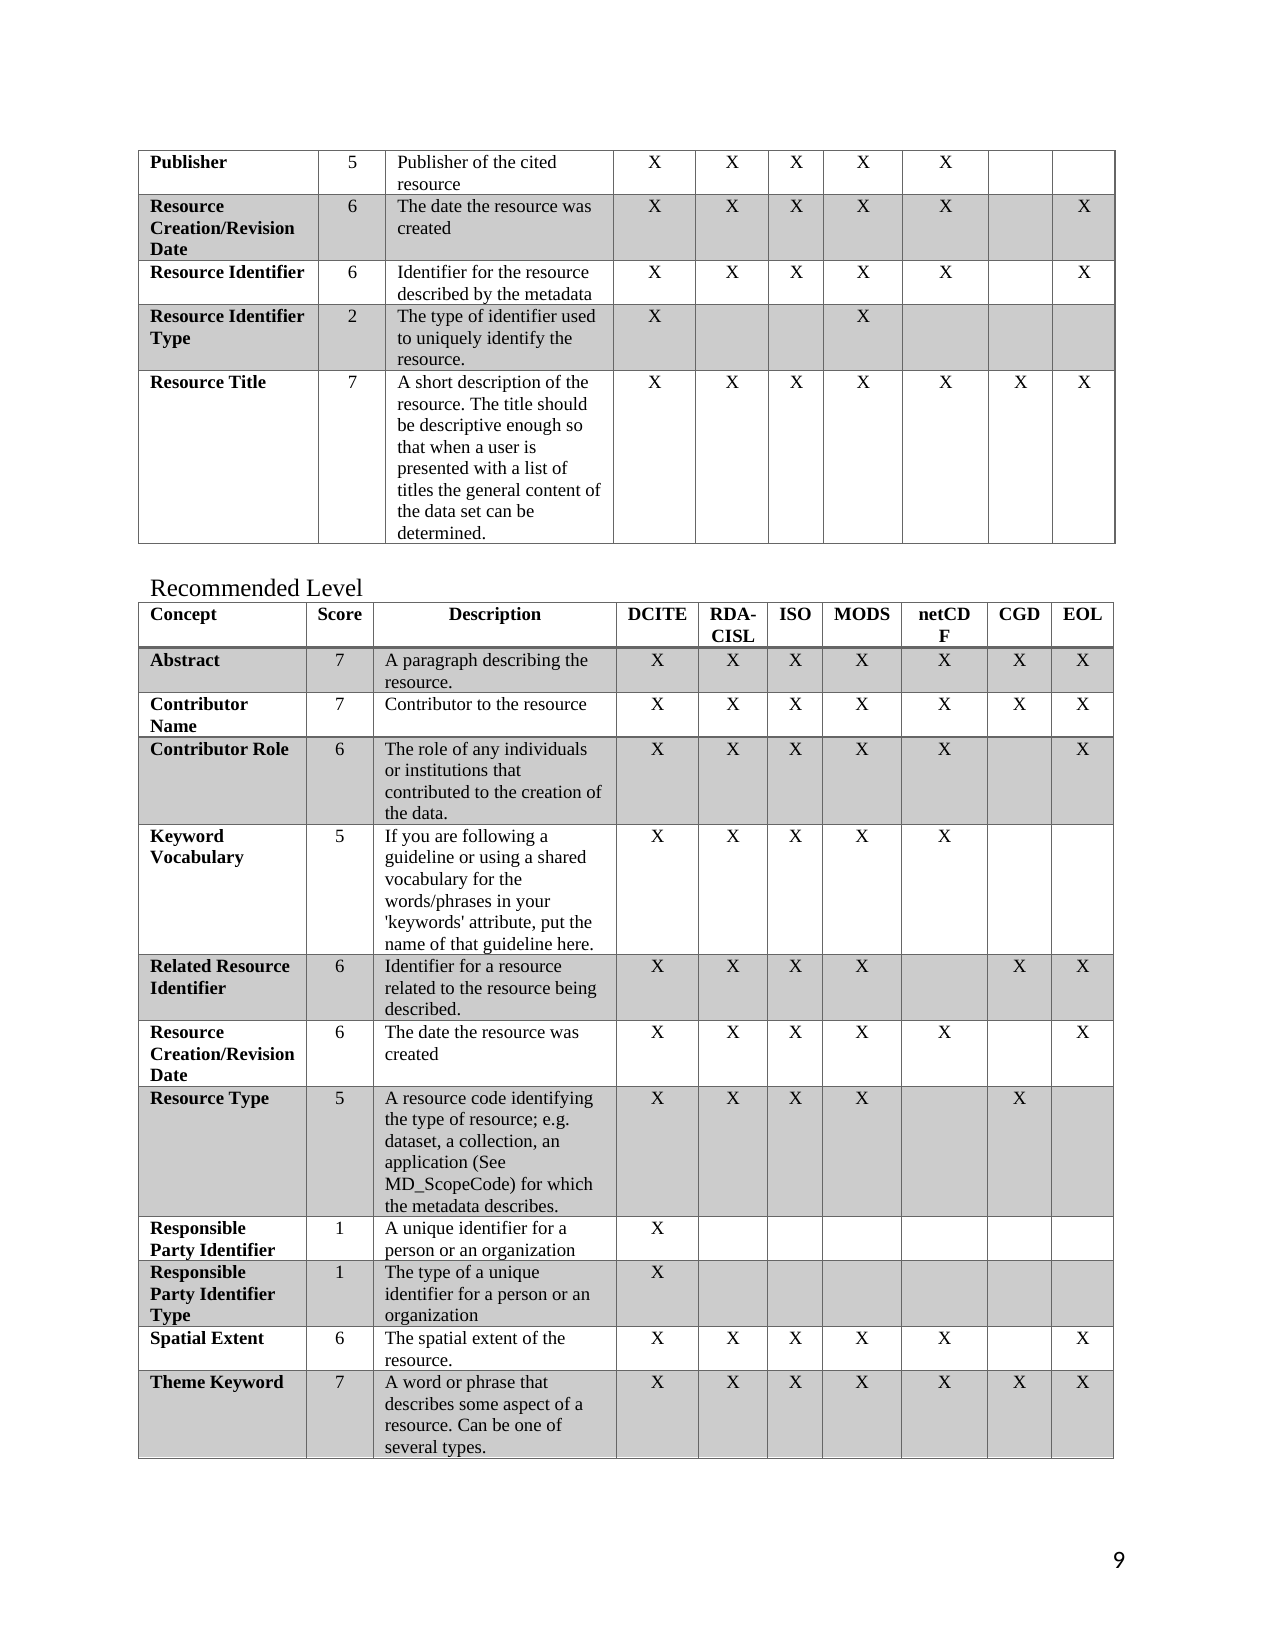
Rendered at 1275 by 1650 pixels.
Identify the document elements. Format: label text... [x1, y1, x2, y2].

table_cell X [614, 305, 695, 370]
table_cell Keyword Vocabulary [139, 825, 306, 954]
table_cell [902, 1087, 987, 1216]
table_cell X [614, 261, 695, 304]
table_cell X [699, 693, 767, 736]
table_cell X [823, 693, 901, 736]
table_cell X [768, 738, 822, 824]
table_cell X [1052, 1021, 1113, 1086]
table_cell X [617, 1217, 698, 1260]
table_cell Resource Identifier [139, 261, 318, 304]
table_cell Resource Type [139, 1087, 306, 1216]
table_cell [769, 305, 823, 370]
table_cell X [988, 1087, 1051, 1216]
table_cell X [699, 1371, 767, 1457]
table_cell Theme Keyword [139, 1371, 306, 1457]
table_cell X [617, 1261, 698, 1326]
table_cell X [902, 738, 987, 824]
table_cell X [614, 371, 695, 543]
table_cell 1 [307, 1261, 373, 1326]
table_cell [903, 305, 988, 370]
table_cell [902, 1261, 987, 1326]
table_cell [768, 1217, 822, 1260]
table_header ISO [768, 603, 822, 646]
table_cell [988, 738, 1051, 824]
table_cell A unique identifier for a person or an organization [374, 1217, 616, 1260]
table_cell If you are following a guideline or using a shared vocabulary for the words/phrases in your 'keywords' attribute, put the name of that guideline here. [374, 825, 616, 954]
table_cell [1053, 305, 1114, 370]
table_cell The date the resource was created [374, 1021, 616, 1086]
table_cell X [824, 151, 902, 194]
table_cell The type of identifier used to uniquely identify the resource. [386, 305, 613, 370]
table_cell Abstract [139, 649, 306, 692]
text Recommended Level [150, 573, 1125, 602]
table_cell X [1052, 955, 1113, 1020]
table_cell [699, 1261, 767, 1326]
table_cell X [617, 1327, 698, 1370]
table_cell 7 [319, 371, 385, 543]
table_cell [696, 305, 768, 370]
table_cell X [1052, 1327, 1113, 1370]
table_cell X [617, 825, 698, 954]
table_cell X [1052, 649, 1113, 692]
table_cell Publisher of the cited resource [386, 151, 613, 194]
table_cell Resource Title [139, 371, 318, 543]
table_cell X [696, 371, 768, 543]
table_cell X [903, 195, 988, 260]
table_cell 7 [307, 693, 373, 736]
table_cell X [1053, 371, 1114, 543]
table_cell X [699, 738, 767, 824]
table_cell X [699, 955, 767, 1020]
table_cell A word or phrase that describes some aspect of a resource. Can be one of several types. [374, 1371, 616, 1457]
table_cell X [696, 261, 768, 304]
table_cell X [823, 738, 901, 824]
table_cell X [768, 1327, 822, 1370]
table_cell X [699, 1087, 767, 1216]
table_cell Responsible Party Identifier [139, 1217, 306, 1260]
table_cell 6 [307, 738, 373, 824]
table_cell A resource code identifying the type of resource; e.g. dataset, a collection, an application (See MD_ScopeCode) for which the metadata describes. [374, 1087, 616, 1216]
table_cell X [824, 371, 902, 543]
table_cell X [903, 371, 988, 543]
table_cell [989, 305, 1052, 370]
table_cell Spatial Extent [139, 1327, 306, 1370]
table_cell X [902, 649, 987, 692]
table_cell X [988, 955, 1051, 1020]
table_cell The date the resource was created [386, 195, 613, 260]
table_cell The type of a unique identifier for a person or an organization [374, 1261, 616, 1326]
table_header RDA-CISL [699, 603, 767, 646]
table_cell X [823, 1327, 901, 1370]
table_header CGD [988, 603, 1051, 646]
table_cell 1 [307, 1217, 373, 1260]
table_cell [1052, 1261, 1113, 1326]
table_cell X [617, 693, 698, 736]
table_cell X [824, 261, 902, 304]
table_header MODS [823, 603, 901, 646]
table_cell Contributor Role [139, 738, 306, 824]
table_header Score [307, 603, 373, 646]
table_cell 5 [319, 151, 385, 194]
table_cell [989, 195, 1052, 260]
table_cell Resource Identifier Type [139, 305, 318, 370]
table_cell Publisher [139, 151, 318, 194]
table_header Concept [139, 603, 306, 646]
table_cell X [617, 738, 698, 824]
table_cell [988, 1021, 1051, 1086]
table_cell X [769, 261, 823, 304]
table_cell X [699, 1021, 767, 1086]
table_cell Resource Creation/Revision Date [139, 195, 318, 260]
table_cell X [617, 1371, 698, 1457]
table_cell [1053, 151, 1114, 194]
table_cell X [768, 649, 822, 692]
table_cell X [699, 825, 767, 954]
table_cell Resource Creation/Revision Date [139, 1021, 306, 1086]
table_cell X [1052, 738, 1113, 824]
table_cell [902, 1217, 987, 1260]
table_header EOL [1052, 603, 1113, 646]
table_cell X [902, 1327, 987, 1370]
table_cell X [617, 1087, 698, 1216]
table_cell 5 [307, 1087, 373, 1216]
table_cell X [617, 649, 698, 692]
table_cell Contributor to the resource [374, 693, 616, 736]
table_cell Contributor Name [139, 693, 306, 736]
table_cell X [824, 195, 902, 260]
table_cell [988, 1217, 1051, 1260]
table_cell Identifier for a resource related to the resource being described. [374, 955, 616, 1020]
table_cell X [903, 151, 988, 194]
table_cell X [617, 1021, 698, 1086]
table_cell [823, 1217, 901, 1260]
table_cell X [768, 1021, 822, 1086]
table_cell 6 [307, 955, 373, 1020]
table_cell X [988, 649, 1051, 692]
table_header Description [374, 603, 616, 646]
table_cell [768, 1261, 822, 1326]
table_cell [1052, 1217, 1113, 1260]
table_cell X [823, 1021, 901, 1086]
table_cell X [699, 1327, 767, 1370]
table_cell X [902, 1371, 987, 1457]
table_cell X [769, 371, 823, 543]
table_cell Related Resource Identifier [139, 955, 306, 1020]
table_cell X [902, 825, 987, 954]
table_cell 7 [307, 1371, 373, 1457]
table_cell X [1053, 195, 1114, 260]
table_cell 6 [319, 195, 385, 260]
table_cell X [699, 649, 767, 692]
table_cell [1052, 825, 1113, 954]
table_cell X [768, 1087, 822, 1216]
table_cell The spatial extent of the resource. [374, 1327, 616, 1370]
table_cell X [1052, 693, 1113, 736]
table_cell [902, 955, 987, 1020]
table_cell X [769, 195, 823, 260]
table_cell X [696, 151, 768, 194]
table_cell X [768, 693, 822, 736]
table_cell 6 [307, 1021, 373, 1086]
table_cell [989, 261, 1052, 304]
table_cell A paragraph describing the resource. [374, 649, 616, 692]
table_cell X [823, 649, 901, 692]
table_cell Identifier for the resource described by the metadata [386, 261, 613, 304]
table_cell X [988, 693, 1051, 736]
table_cell The role of any individuals or institutions that contributed to the creation of the data. [374, 738, 616, 824]
table_cell X [768, 825, 822, 954]
table_cell Responsible Party Identifier Type [139, 1261, 306, 1326]
table_cell X [989, 371, 1052, 543]
table_cell [699, 1217, 767, 1260]
table_cell X [614, 151, 695, 194]
table_cell X [902, 693, 987, 736]
table_cell X [823, 825, 901, 954]
table_cell [988, 1327, 1051, 1370]
table_cell X [823, 1087, 901, 1216]
table_cell X [902, 1021, 987, 1086]
table_cell X [769, 151, 823, 194]
table_header netCDF [902, 603, 987, 646]
table_cell 6 [307, 1327, 373, 1370]
table_cell [988, 1261, 1051, 1326]
table_cell [989, 151, 1052, 194]
table_cell X [823, 1371, 901, 1457]
table_cell [988, 825, 1051, 954]
table_cell X [696, 195, 768, 260]
table_cell X [1053, 261, 1114, 304]
table_cell X [824, 305, 902, 370]
table_cell 7 [307, 649, 373, 692]
table_header DCITE [617, 603, 698, 646]
table_cell X [768, 955, 822, 1020]
table_cell X [614, 195, 695, 260]
table_cell [823, 1261, 901, 1326]
table_cell X [617, 955, 698, 1020]
table_cell 5 [307, 825, 373, 954]
table_cell [1052, 1087, 1113, 1216]
table_cell X [988, 1371, 1051, 1457]
table_cell X [768, 1371, 822, 1457]
table_cell 2 [319, 305, 385, 370]
table_cell 6 [319, 261, 385, 304]
table_cell X [903, 261, 988, 304]
table_cell X [823, 955, 901, 1020]
table_cell X [1052, 1371, 1113, 1457]
